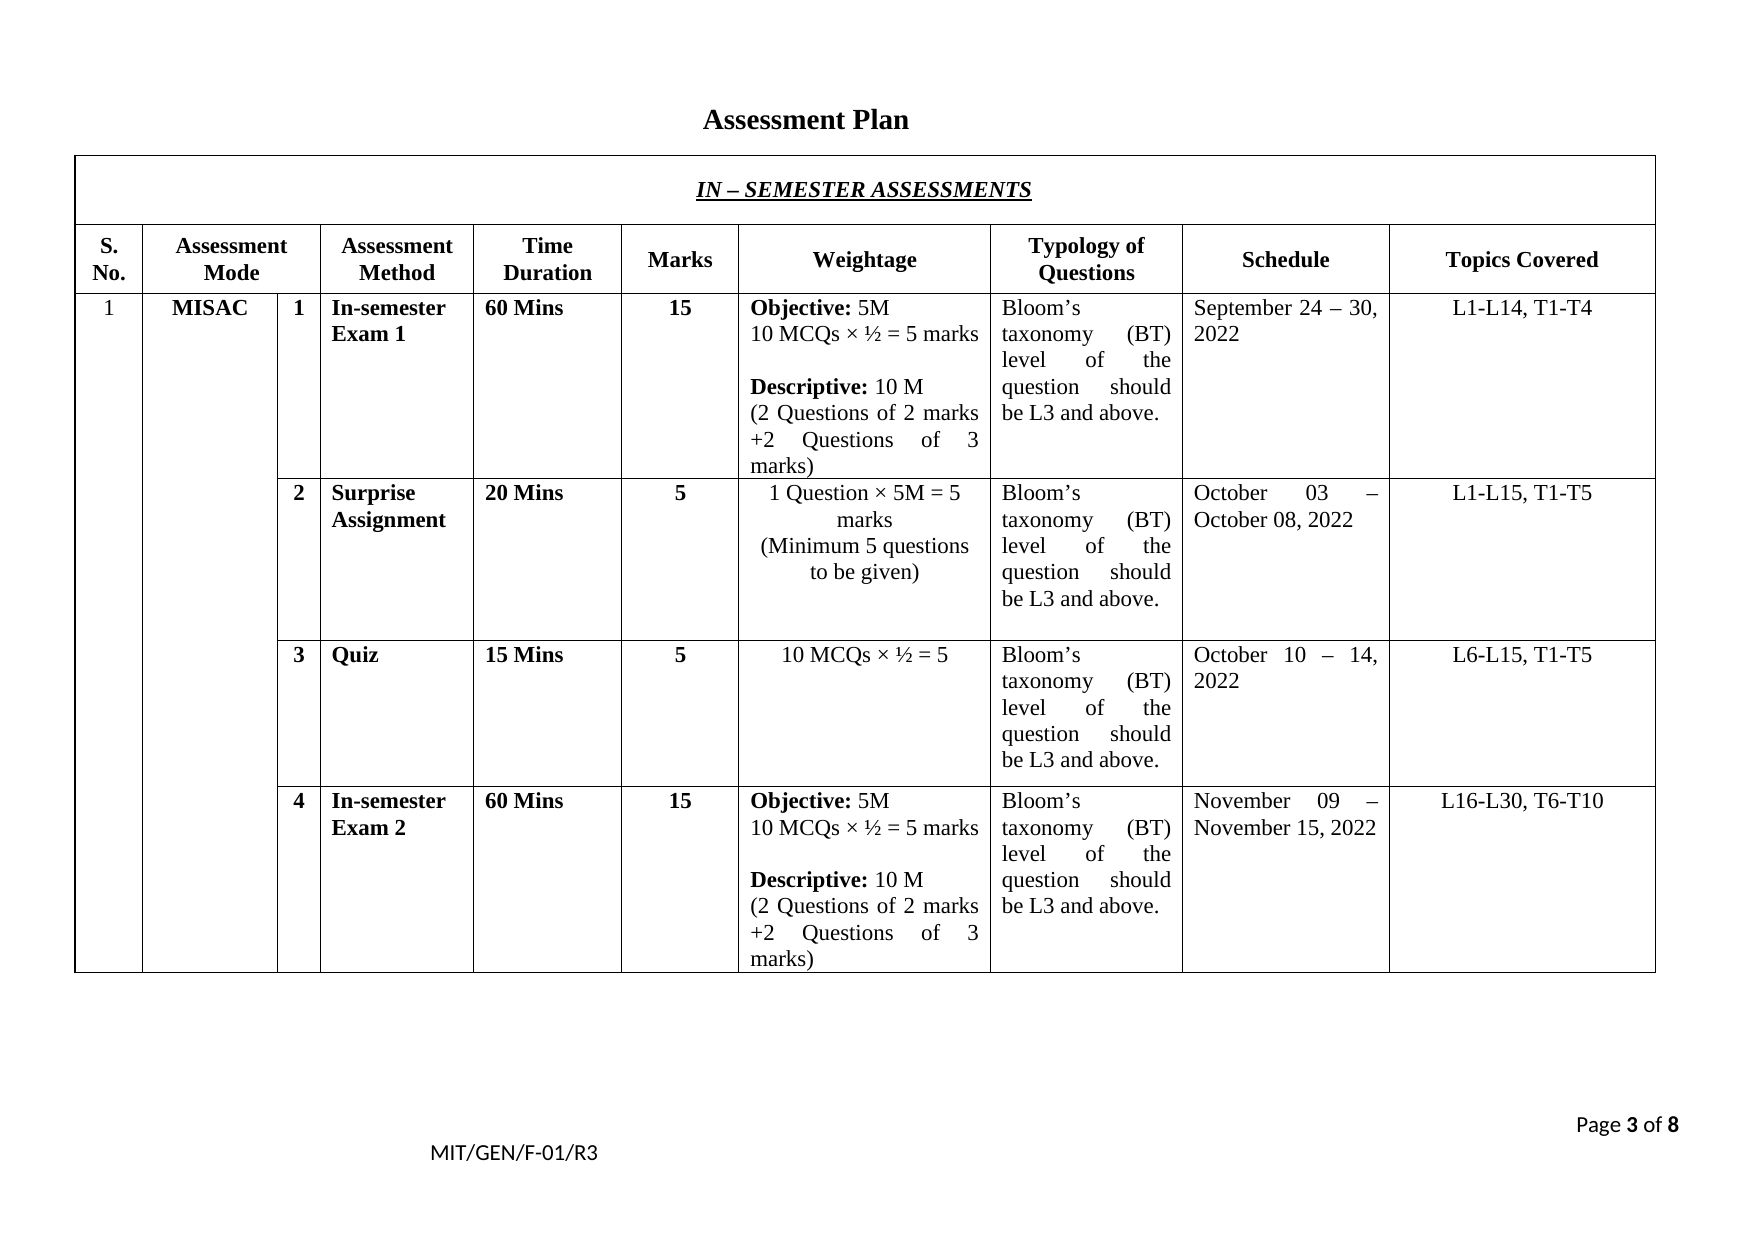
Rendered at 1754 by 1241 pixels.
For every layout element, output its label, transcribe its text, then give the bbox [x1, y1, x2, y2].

table_cell Surprise Assignment [321, 479, 473, 640]
table_cell Assessment Mode [143, 225, 320, 293]
table_cell 15 Mins [474, 641, 621, 786]
table_cell Time Duration [474, 225, 621, 293]
table_cell S. No. [76, 225, 142, 293]
table_cell 5 [622, 641, 738, 786]
table_cell 60 Mins [474, 787, 621, 972]
table_cell Bloom’s taxonomy (BT) level of the question should be L3 and above. [991, 294, 1182, 478]
table_cell In-semester Exam 1 [321, 294, 473, 478]
table_cell 15 [622, 294, 738, 478]
table_cell Marks [622, 225, 738, 293]
table_cell Typology of Questions [991, 225, 1182, 293]
table_cell Objective: 5M 10 MCQs × ½ = 5 marks Descriptive: 10 M (2 Questions of 2 marks +2 Questions of 3 marks) [739, 787, 990, 972]
table_cell Quiz [321, 641, 473, 786]
table_cell MISAC [143, 294, 277, 972]
table_cell Weightage [739, 225, 990, 293]
text Assessment Plan [75, 102, 1679, 135]
table_cell 15 [622, 787, 738, 972]
table_cell 10 MCQs × ½ = 5 [739, 641, 990, 786]
table_cell October 03 – October 08, 2022 [1183, 479, 1389, 640]
table_cell Objective: 5M 10 MCQs × ½ = 5 marks Descriptive: 10 M (2 Questions of 2 marks +2 Questions of 3 marks) [739, 294, 990, 478]
table_cell Bloom’s taxonomy (BT) level of the question should be L3 and above. [991, 479, 1182, 640]
table_cell Topics Covered [1390, 225, 1655, 293]
table_cell 5 [622, 479, 738, 640]
table_cell 60 Mins [474, 294, 621, 478]
table_cell L6-L15, T1-T5 [1390, 641, 1655, 786]
table_cell Schedule [1183, 225, 1389, 293]
table_cell 20 Mins [474, 479, 621, 640]
table_cell Assessment Method [321, 225, 473, 293]
table_cell October 10 – 14, 2022 [1183, 641, 1389, 786]
table_cell November 09 – November 15, 2022 [1183, 787, 1389, 972]
table_cell September 24 – 30, 2022 [1183, 294, 1389, 478]
table_cell 4 [278, 787, 320, 972]
table_header IN – SEMESTER ASSESSMENTS [76, 156, 1655, 224]
table_cell 1 [76, 294, 142, 972]
table_cell 3 [278, 641, 320, 786]
table_cell 1 [278, 294, 320, 478]
table_cell L1-L14, T1-T4 [1390, 294, 1655, 478]
table_cell Bloom’s taxonomy (BT) level of the question should be L3 and above. [991, 641, 1182, 786]
table_cell L1-L15, T1-T5 [1390, 479, 1655, 640]
table_cell 2 [278, 479, 320, 640]
table_cell L16-L30, T6-T10 [1390, 787, 1655, 972]
table_cell 1 Question × 5M = 5 marks (Minimum 5 questions to be given) [739, 479, 990, 640]
table_cell In-semester Exam 2 [321, 787, 473, 972]
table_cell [991, 787, 1182, 972]
